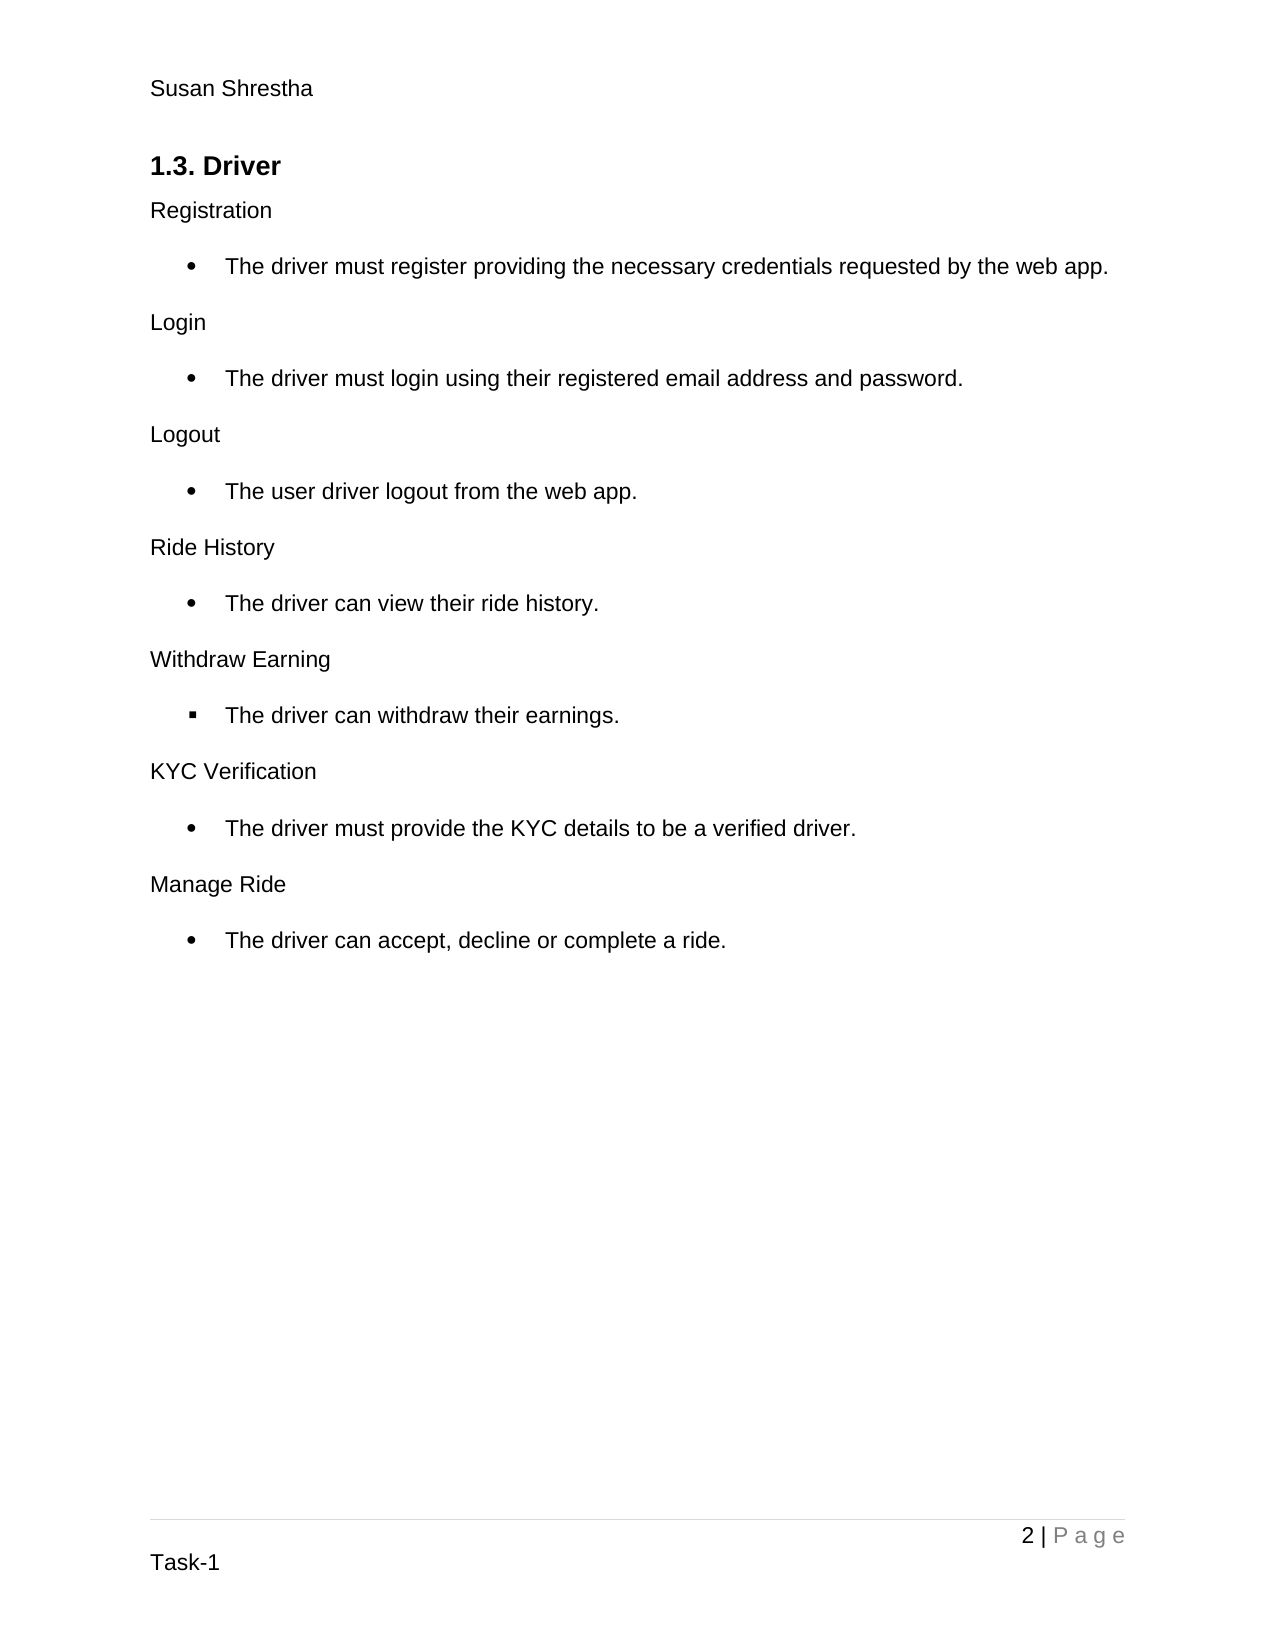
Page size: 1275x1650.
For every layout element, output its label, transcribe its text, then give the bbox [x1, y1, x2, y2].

list The driver can withdraw their earnings. [187, 702, 1125, 728]
text Withdraw Earning [150, 646, 1125, 672]
list The driver can view their ride history. [187, 590, 1125, 616]
text KYC Verification [150, 758, 1125, 785]
subtitle 1.3. Driver [150, 150, 1125, 181]
list The user driver logout from the web app. [187, 478, 1125, 504]
list The driver can accept, decline or complete a ride. [187, 927, 1125, 953]
text Manage Ride [150, 871, 1125, 897]
list The driver must login using their registered email address and password. [187, 365, 1125, 392]
text Logout [150, 421, 1125, 448]
list The driver must provide the KYC details to be a verified driver. [187, 814, 1125, 841]
text Registration [150, 197, 1125, 223]
list The driver must register providing the necessary credentials requested by the web app. [187, 253, 1125, 279]
text Login [150, 309, 1125, 336]
text Ride History [150, 534, 1125, 560]
